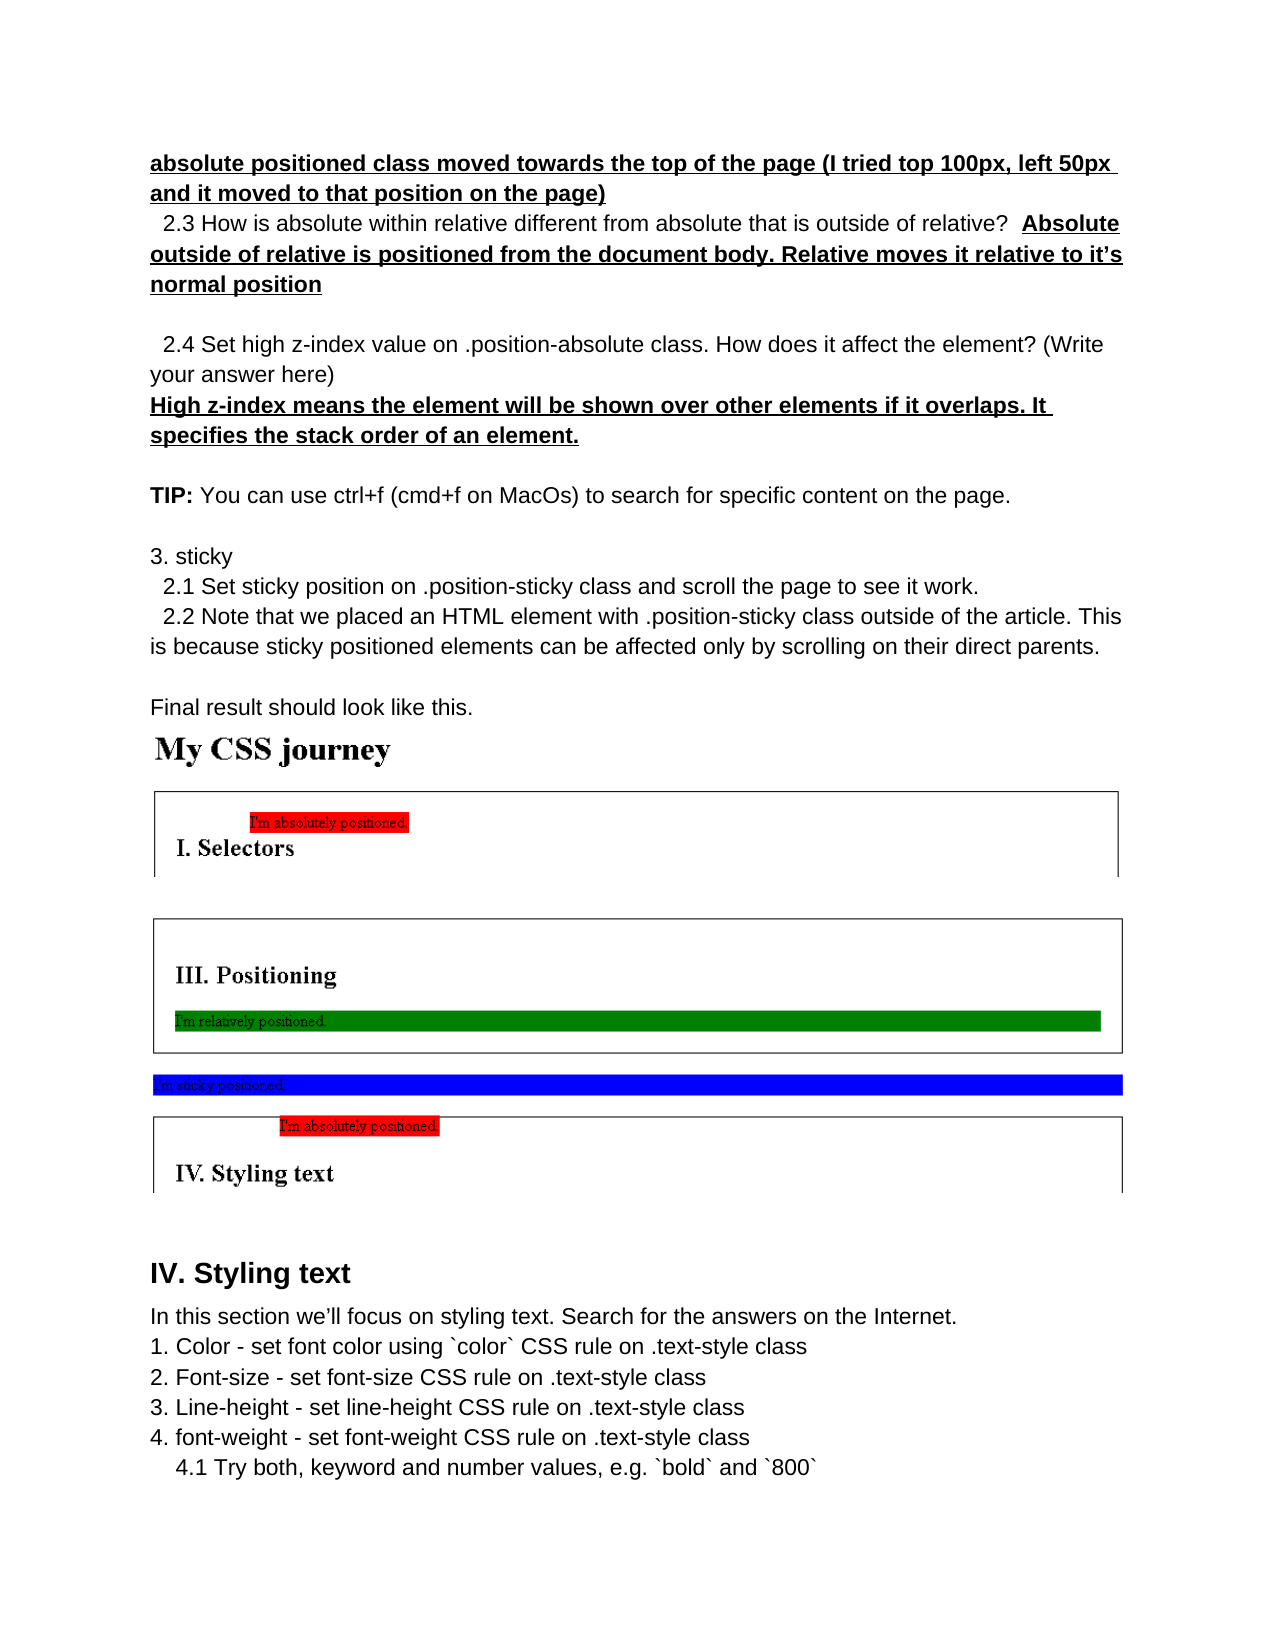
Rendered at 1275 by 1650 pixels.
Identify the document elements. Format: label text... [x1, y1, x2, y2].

picture [150, 910, 1125, 1193]
text 2.3 How is absolute within relative different from absolute that is outside of relative? Absolute outside of relative is positioned from the document body. Relative moves it relative to it’s normal position [150, 210, 1125, 297]
text Final result should look like this. [150, 694, 1125, 720]
text 1. Color - set font color using `color` CSS rule on .text-style class [150, 1333, 1125, 1360]
picture [150, 723, 1125, 877]
text 3. sticky [150, 543, 1125, 569]
text In this section we’ll focus on styling text. Search for the answers on the Internet. [150, 1303, 1125, 1329]
text TIP: You can use ctrl+f (cmd+f on MacOs) to search for specific content on the page. [150, 482, 1125, 509]
text 2.1 Set sticky position on .position-sticky class and scroll the page to see it work. [150, 573, 1125, 599]
text 4.1 Try both, keyword and number values, e.g. `bold` and `800` [150, 1454, 1125, 1481]
text 2.4 Set high z-index value on .position-absolute class. How does it affect the element? (Write your answer here) [150, 331, 1125, 388]
text High z-index means the element will be shown over other elements if it overlaps. It specifies the stack order of an element. [150, 392, 1125, 448]
text 3. Line-height - set line-height CSS rule on .text-style class [150, 1394, 1125, 1420]
text 4. font-weight - set font-weight CSS rule on .text-style class [150, 1424, 1125, 1450]
text 2. Font-size - set font-size CSS rule on .text-style class [150, 1363, 1125, 1390]
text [150, 150, 1125, 207]
subtitle IV. Styling text [150, 1256, 1125, 1290]
text 2.2 Note that we placed an HTML element with .position-sticky class outside of the article. This is because sticky positioned elements can be affected only by scrolling on their direct parents. [150, 603, 1125, 660]
